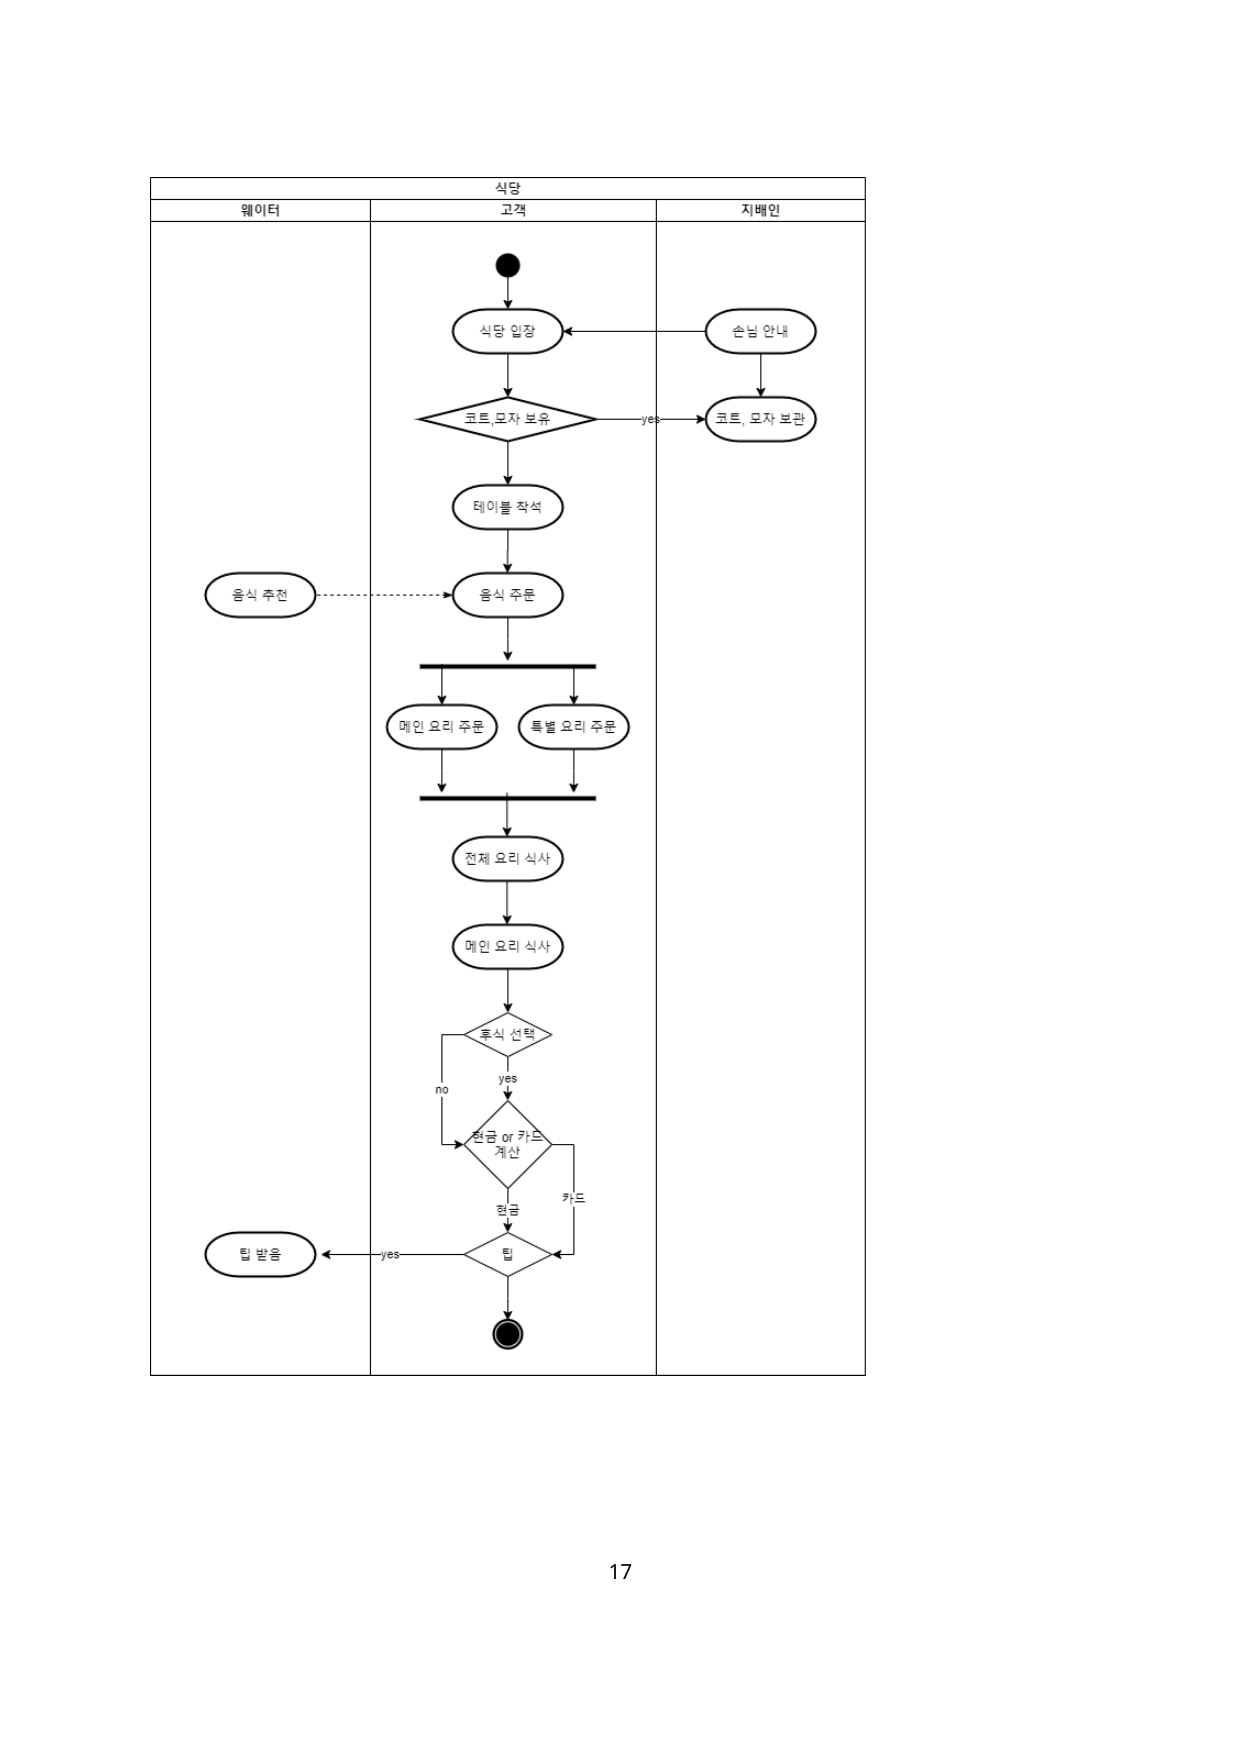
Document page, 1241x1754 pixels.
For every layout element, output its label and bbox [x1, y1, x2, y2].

picture [150, 177, 867, 1376]
